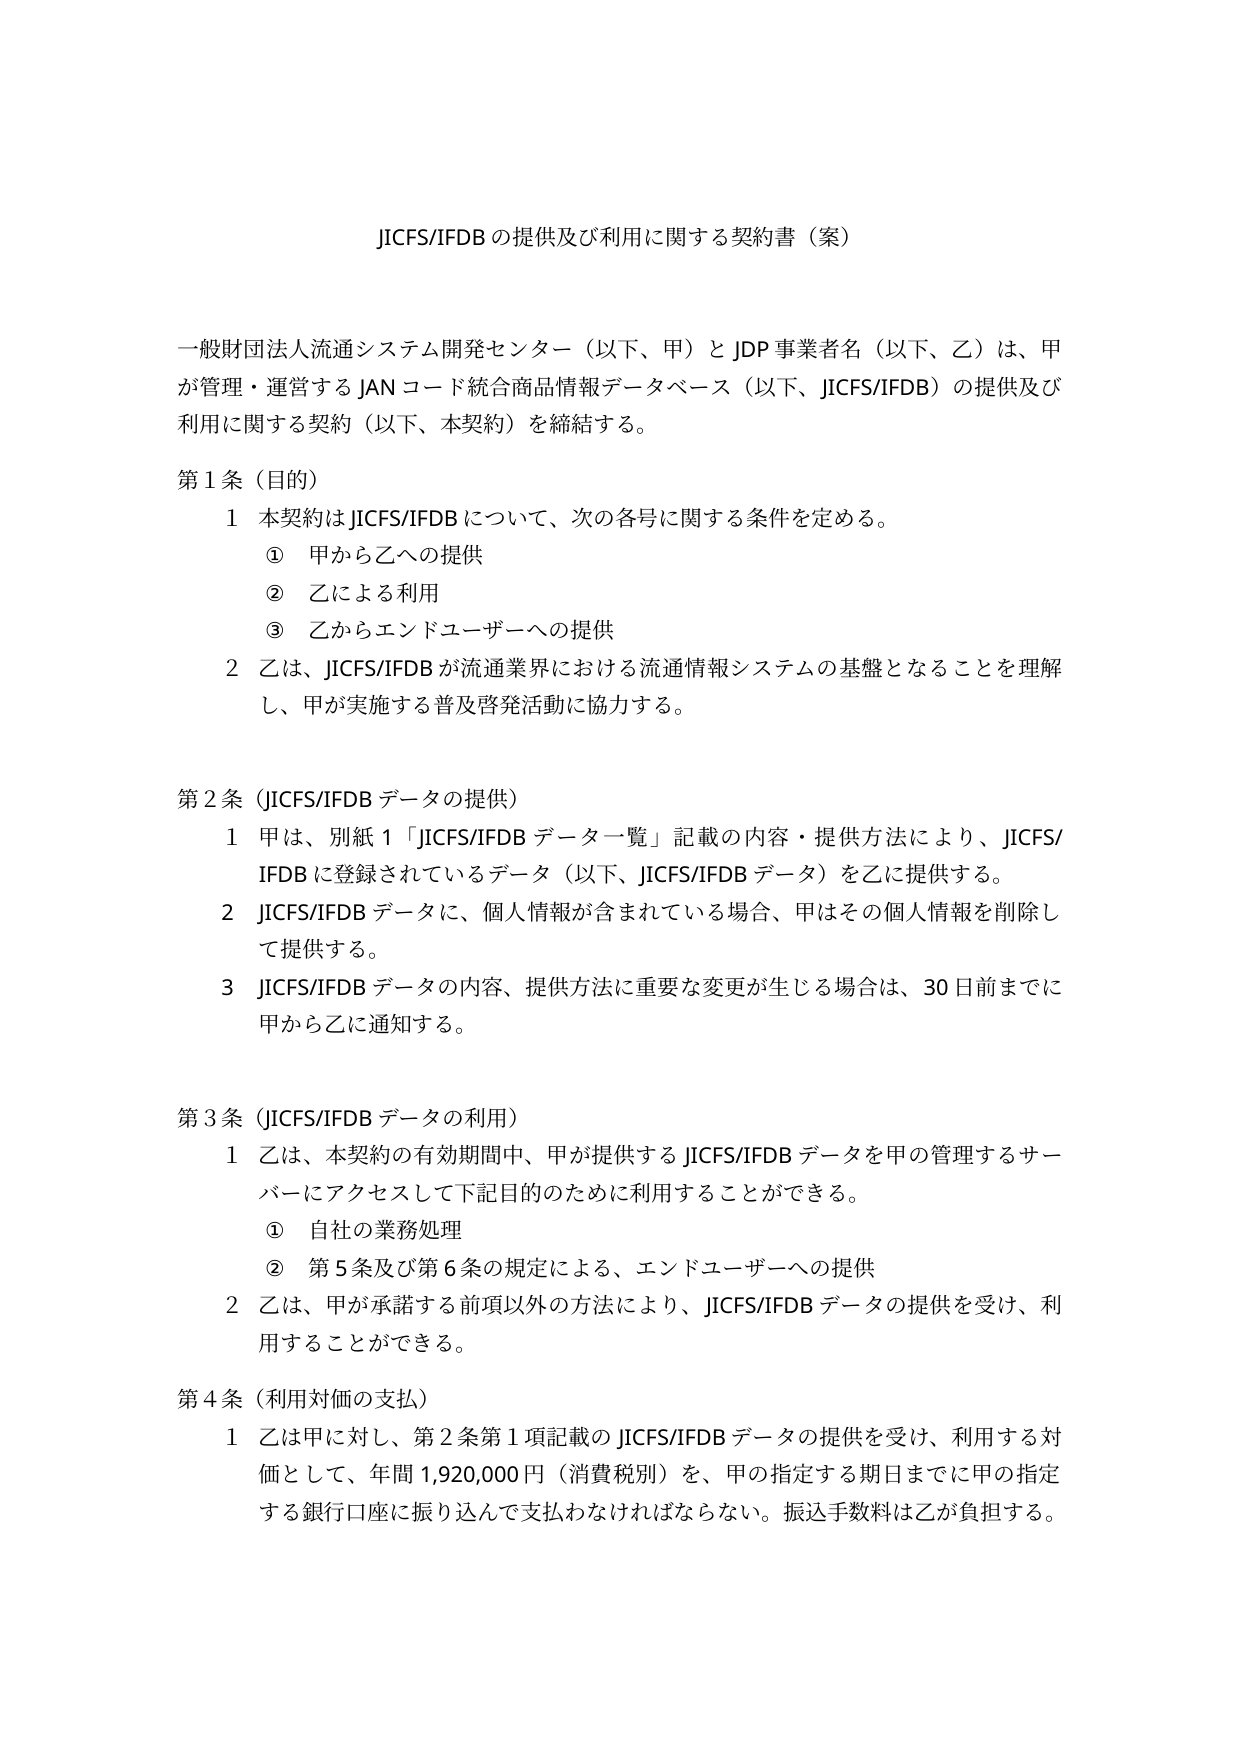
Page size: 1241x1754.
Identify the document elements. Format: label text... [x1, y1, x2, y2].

list 本契約はJICFS/IFDBについて、次の各号に関する条件を定める。 [221, 498, 1063, 536]
list （目的） [177, 461, 1063, 498]
text 一般財団法人流通システム開発センター（以下、甲）とJDP事業者名（以下、乙）は、甲が管理・運営するJANコード統合商品情報データベース（以下、JICFS/IFDB）の提供及び利用に関する契約（以下、本契約）を締結する。 [177, 329, 1063, 442]
list 乙は、本契約の有効期間中、甲が提供するJICFS/IFDBデータを甲の管理するサーバーにアクセスして下記目的のために利用することができる。 [221, 1136, 1063, 1211]
list 乙からエンドユーザーへの提供 [265, 611, 1063, 648]
list JICFS/IFDBデータに、個人情報が含まれている場合、甲はその個人情報を削除して提供する。 [221, 892, 1063, 967]
list （JICFS/IFDBデータの提供） [177, 779, 1063, 817]
list 第5条及び第6条の規定による、エンドユーザーへの提供 [265, 1248, 1063, 1286]
text JICFS/IFDBの提供及び利用に関する契約書（案） [177, 217, 1063, 254]
list 甲は、別紙1「JICFS/IFDBデータ一覧」記載の内容・提供方法により、JICFS/IFDBに登録されているデータ（以下、JICFS/IFDBデータ）を乙に提供する。 [221, 817, 1063, 892]
list 乙による利用 [265, 573, 1063, 611]
list 自社の業務処理 [265, 1211, 1063, 1248]
list 乙は、JICFS/IFDBが流通業界における流通情報システムの基盤となることを理解し、甲が実施する普及啓発活動に協力する。 [221, 648, 1063, 723]
list 乙は、甲が承諾する前項以外の方法により、JICFS/IFDBデータの提供を受け、利用することができる。 [221, 1286, 1063, 1361]
list 乙は甲に対し、第２条第１項記載のJICFS/IFDBデータの提供を受け、利用する対価として、年間1,920,000円（消費税別）を、甲の指定する期日までに甲の指定する銀行口座に振り込んで支払わなければならない。振込手数料は乙が負担する。 [221, 1417, 1063, 1529]
list 甲から乙への提供 [265, 536, 1063, 573]
list JICFS/IFDBデータの内容、提供方法に重要な変更が生じる場合は、30日前までに甲から乙に通知する。 [221, 967, 1063, 1042]
list （利用対価の支払） [177, 1379, 1063, 1417]
list （JICFS/IFDBデータの利用） [177, 1098, 1063, 1136]
